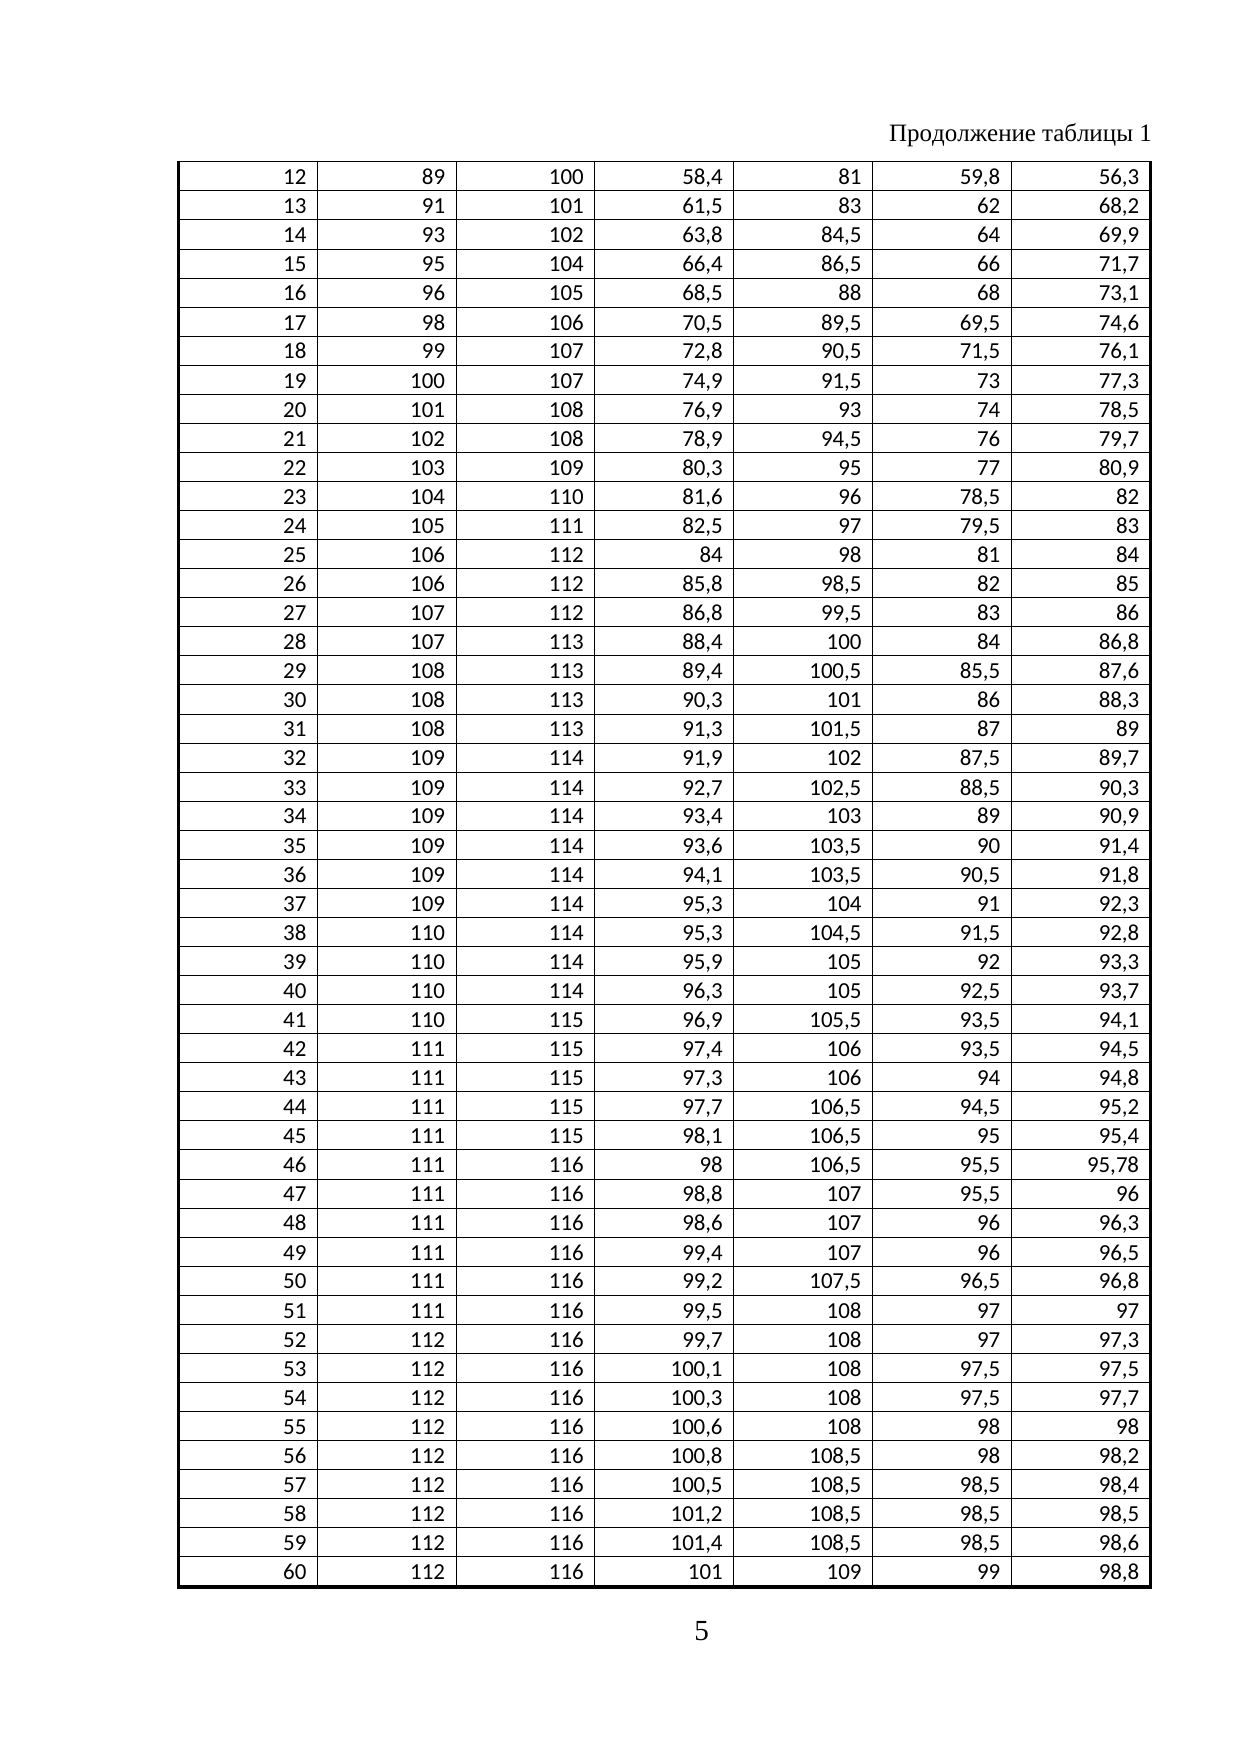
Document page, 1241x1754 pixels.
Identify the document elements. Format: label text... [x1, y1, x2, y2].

table_cell 39 [180, 947, 317, 975]
table_cell 49 [180, 1238, 317, 1266]
table_cell 106 [318, 540, 456, 568]
table_cell 116 [457, 1441, 594, 1469]
table_cell 43 [180, 1063, 317, 1091]
table_cell 114 [457, 976, 594, 1004]
table_cell 13 [180, 191, 317, 219]
table_cell 97 [873, 1296, 1011, 1324]
table_cell 92,5 [873, 976, 1011, 1004]
table_cell 18 [180, 337, 317, 365]
table_cell 90 [873, 831, 1011, 859]
table_cell 110 [318, 1005, 456, 1033]
table_cell 108 [457, 395, 594, 423]
table_cell 51 [180, 1296, 317, 1324]
table_cell 110 [457, 482, 594, 510]
table_cell 69,5 [873, 308, 1011, 336]
table_cell 34 [180, 802, 317, 830]
table_cell 98,8 [1012, 1557, 1149, 1585]
table_cell 76,1 [1012, 337, 1149, 365]
table_cell 77 [873, 453, 1011, 481]
table_cell 112 [318, 1499, 456, 1527]
table_cell 114 [457, 918, 594, 946]
table_cell 104 [318, 482, 456, 510]
table_cell 116 [457, 1296, 594, 1324]
table_cell 87 [873, 715, 1011, 742]
table_cell 108,5 [734, 1528, 872, 1556]
table_cell 116 [457, 1180, 594, 1207]
table_cell 93 [318, 220, 456, 248]
table_cell 85 [1012, 569, 1149, 597]
table_cell 107 [734, 1180, 872, 1207]
table_cell 116 [457, 1470, 594, 1498]
table_cell 108 [734, 1412, 872, 1440]
table_cell 95,4 [1012, 1121, 1149, 1149]
table_header 89 [318, 162, 456, 190]
table_cell 116 [457, 1528, 594, 1556]
table_cell 95 [318, 250, 456, 277]
table_cell 59 [180, 1528, 317, 1556]
table_cell 112 [318, 1528, 456, 1556]
table_cell 93,4 [595, 802, 733, 830]
table_cell 98 [318, 308, 456, 336]
table_cell 107 [734, 1209, 872, 1237]
table_cell 112 [318, 1470, 456, 1498]
table_cell 53 [180, 1354, 317, 1382]
table_cell 98 [873, 1412, 1011, 1440]
table_cell 90,9 [1012, 802, 1149, 830]
table_cell 106,5 [734, 1150, 872, 1178]
table_cell 81 [873, 540, 1011, 568]
table_cell 64 [873, 220, 1011, 248]
table_cell 111 [318, 1063, 456, 1091]
table_cell 97,7 [595, 1092, 733, 1120]
table_cell 37 [180, 889, 317, 917]
table_cell 108,5 [734, 1499, 872, 1527]
table_cell 97,5 [873, 1354, 1011, 1382]
table_cell 105 [318, 511, 456, 539]
table_cell 114 [457, 860, 594, 888]
table_cell 111 [318, 1180, 456, 1207]
table_cell 114 [457, 802, 594, 830]
table_cell 99 [873, 1557, 1011, 1585]
table_cell 97 [873, 1325, 1011, 1353]
table_cell 46 [180, 1150, 317, 1178]
table_cell 71,7 [1012, 250, 1149, 277]
table_cell 88 [734, 279, 872, 307]
table_cell 82,5 [595, 511, 733, 539]
table_cell 111 [318, 1121, 456, 1149]
table_cell 109 [318, 744, 456, 772]
table_cell 100 [318, 366, 456, 394]
table_cell 94,1 [1012, 1005, 1149, 1033]
table_cell 86 [1012, 598, 1149, 626]
table_cell 96,3 [1012, 1209, 1149, 1237]
table_cell 106 [734, 1063, 872, 1091]
table_cell 116 [457, 1499, 594, 1527]
table_cell 32 [180, 744, 317, 772]
table_cell 52 [180, 1325, 317, 1353]
table_cell 77,3 [1012, 366, 1149, 394]
table_cell 14 [180, 220, 317, 248]
table_cell 100,1 [595, 1354, 733, 1382]
table_cell 80,9 [1012, 453, 1149, 481]
table_cell 74,6 [1012, 308, 1149, 336]
table_cell 97,5 [1012, 1354, 1149, 1382]
table_cell 35 [180, 831, 317, 859]
table_cell 116 [457, 1209, 594, 1237]
table_cell 112 [318, 1383, 456, 1411]
table_cell 116 [457, 1150, 594, 1178]
table_cell 111 [318, 1092, 456, 1120]
table_cell 66,4 [595, 250, 733, 277]
table_cell 98,6 [595, 1209, 733, 1237]
table_cell 96 [318, 279, 456, 307]
table_cell 29 [180, 656, 317, 684]
table_cell 96 [873, 1238, 1011, 1266]
table_cell 68,5 [595, 279, 733, 307]
table_cell 94,5 [734, 424, 872, 452]
table_cell 88,3 [1012, 685, 1149, 713]
table_cell 62 [873, 191, 1011, 219]
table_cell 26 [180, 569, 317, 597]
table_cell 116 [457, 1267, 594, 1295]
table_cell 109 [318, 860, 456, 888]
table_cell 101 [457, 191, 594, 219]
table_cell 89,7 [1012, 744, 1149, 772]
table_cell 116 [457, 1325, 594, 1353]
text Продолжение таблицы 1 [177, 118, 1152, 147]
table_cell 83 [1012, 511, 1149, 539]
table_cell 107 [734, 1238, 872, 1266]
table_cell 110 [318, 976, 456, 1004]
table_cell 107 [318, 627, 456, 655]
table_cell 94,5 [873, 1092, 1011, 1120]
table_cell 50 [180, 1267, 317, 1295]
table_cell 55 [180, 1412, 317, 1440]
table_cell 103,5 [734, 860, 872, 888]
table_cell 116 [457, 1354, 594, 1382]
table_cell 84 [1012, 540, 1149, 568]
table_cell 38 [180, 918, 317, 946]
table_cell 112 [318, 1412, 456, 1440]
table_cell 45 [180, 1121, 317, 1149]
table_cell 95 [873, 1121, 1011, 1149]
table_cell 109 [734, 1557, 872, 1585]
table_cell 112 [318, 1557, 456, 1585]
table_cell 108,5 [734, 1470, 872, 1498]
table_cell 74,9 [595, 366, 733, 394]
table_cell 86,8 [1012, 627, 1149, 655]
table_cell 109 [318, 889, 456, 917]
table_cell 99,5 [595, 1296, 733, 1324]
table_cell 44 [180, 1092, 317, 1120]
table_cell 40 [180, 976, 317, 1004]
table_cell 36 [180, 860, 317, 888]
table_cell 98,5 [1012, 1499, 1149, 1527]
table_cell 107 [457, 337, 594, 365]
table_cell 22 [180, 453, 317, 481]
table_cell 98,5 [873, 1528, 1011, 1556]
table_cell 93,7 [1012, 976, 1149, 1004]
table_cell 95,78 [1012, 1150, 1149, 1178]
table_cell 89 [1012, 715, 1149, 742]
table_cell 66 [873, 250, 1011, 277]
table_cell 90,5 [873, 860, 1011, 888]
table_cell 88,4 [595, 627, 733, 655]
table_cell 100 [734, 627, 872, 655]
table_cell 109 [318, 773, 456, 801]
table_cell 86,8 [595, 598, 733, 626]
table_cell 95,2 [1012, 1092, 1149, 1120]
table_cell 105 [457, 279, 594, 307]
table_cell 113 [457, 715, 594, 742]
table_cell 95 [734, 453, 872, 481]
table_cell 108 [734, 1383, 872, 1411]
table_cell 88,5 [873, 773, 1011, 801]
table_cell 63,8 [595, 220, 733, 248]
table_cell 96,5 [873, 1267, 1011, 1295]
table_cell 108,5 [734, 1441, 872, 1469]
table_cell 104 [457, 250, 594, 277]
table_cell 89,4 [595, 656, 733, 684]
table_cell 97,3 [595, 1063, 733, 1091]
table_cell 113 [457, 627, 594, 655]
table_cell 93,5 [873, 1034, 1011, 1062]
table_cell 93,3 [1012, 947, 1149, 975]
table_cell 100,8 [595, 1441, 733, 1469]
table_cell 97,5 [873, 1383, 1011, 1411]
table_header 59,8 [873, 162, 1011, 190]
table_cell 74 [873, 395, 1011, 423]
table_cell 78,5 [873, 482, 1011, 510]
table_cell 108 [734, 1296, 872, 1324]
table_cell 108 [734, 1354, 872, 1382]
table_cell 90,3 [1012, 773, 1149, 801]
table_cell 93,5 [873, 1005, 1011, 1033]
table_cell 96,9 [595, 1005, 733, 1033]
table_cell 23 [180, 482, 317, 510]
table_cell 97 [1012, 1296, 1149, 1324]
table_cell 103 [734, 802, 872, 830]
table_cell 94,5 [1012, 1034, 1149, 1062]
table_cell 96,3 [595, 976, 733, 1004]
table_cell 111 [318, 1267, 456, 1295]
table_cell 95,9 [595, 947, 733, 975]
table_cell 81,6 [595, 482, 733, 510]
table_cell 106 [318, 569, 456, 597]
table_cell 112 [318, 1441, 456, 1469]
table_cell 101,5 [734, 715, 872, 742]
table_cell 48 [180, 1209, 317, 1237]
table_cell 98,5 [873, 1470, 1011, 1498]
table_cell 116 [457, 1238, 594, 1266]
table_cell 95,3 [595, 889, 733, 917]
table_cell 105,5 [734, 1005, 872, 1033]
table_cell 96,8 [1012, 1267, 1149, 1295]
table_cell 112 [457, 598, 594, 626]
table_cell 107,5 [734, 1267, 872, 1295]
table_cell 111 [318, 1296, 456, 1324]
table_cell 116 [457, 1557, 594, 1585]
table_cell 78,5 [1012, 395, 1149, 423]
table_cell 101,2 [595, 1499, 733, 1527]
table_cell 115 [457, 1121, 594, 1149]
table_cell 111 [457, 511, 594, 539]
table_cell 30 [180, 685, 317, 713]
table_cell 85,5 [873, 656, 1011, 684]
table_cell 100,5 [595, 1470, 733, 1498]
table_cell 15 [180, 250, 317, 277]
table_header 12 [180, 162, 317, 190]
table_cell 90,5 [734, 337, 872, 365]
table_cell 68 [873, 279, 1011, 307]
table_cell 93 [734, 395, 872, 423]
table_cell 116 [457, 1383, 594, 1411]
table_cell 104 [734, 889, 872, 917]
table_cell 68,2 [1012, 191, 1149, 219]
table_cell 99,2 [595, 1267, 733, 1295]
table_cell 100,5 [734, 656, 872, 684]
table_cell 98,4 [1012, 1470, 1149, 1498]
table_cell 58 [180, 1499, 317, 1527]
table_cell 98,5 [734, 569, 872, 597]
table_cell 101 [595, 1557, 733, 1585]
table_cell 19 [180, 366, 317, 394]
table_cell 99,7 [595, 1325, 733, 1353]
table_cell 105 [734, 976, 872, 1004]
table_cell 114 [457, 831, 594, 859]
table_cell 25 [180, 540, 317, 568]
table_cell 27 [180, 598, 317, 626]
table_cell 99,4 [595, 1238, 733, 1266]
table_cell 86,5 [734, 250, 872, 277]
table_cell 112 [457, 540, 594, 568]
table_cell 98,8 [595, 1180, 733, 1207]
table_cell 47 [180, 1180, 317, 1207]
table_cell 111 [318, 1034, 456, 1062]
table_cell 100,3 [595, 1383, 733, 1411]
table_cell 96 [734, 482, 872, 510]
table_cell 41 [180, 1005, 317, 1033]
table_cell 84 [873, 627, 1011, 655]
table_cell 83 [873, 598, 1011, 626]
table_cell 87,6 [1012, 656, 1149, 684]
table_cell 111 [318, 1238, 456, 1266]
table_cell 90,3 [595, 685, 733, 713]
table_cell 112 [318, 1325, 456, 1353]
table_cell 17 [180, 308, 317, 336]
table_cell 102,5 [734, 773, 872, 801]
table_cell 24 [180, 511, 317, 539]
table_cell 97,7 [1012, 1383, 1149, 1411]
table_cell 91,9 [595, 744, 733, 772]
table_cell 80,3 [595, 453, 733, 481]
table_cell 94,8 [1012, 1063, 1149, 1091]
table_cell 104,5 [734, 918, 872, 946]
table_cell 96 [1012, 1180, 1149, 1207]
table_cell 78,9 [595, 424, 733, 452]
table_cell 83 [734, 191, 872, 219]
table_cell 103,5 [734, 831, 872, 859]
table_cell 73 [873, 366, 1011, 394]
table_cell 95,5 [873, 1150, 1011, 1178]
table_cell 97,4 [595, 1034, 733, 1062]
table_cell 57 [180, 1470, 317, 1498]
table_cell 82 [873, 569, 1011, 597]
table_cell 31 [180, 715, 317, 742]
table_cell 114 [457, 947, 594, 975]
table_cell 42 [180, 1034, 317, 1062]
table_cell 61,5 [595, 191, 733, 219]
table_cell 85,8 [595, 569, 733, 597]
table_cell 16 [180, 279, 317, 307]
table_cell 108 [734, 1325, 872, 1353]
table_cell 111 [318, 1150, 456, 1178]
table_cell 71,5 [873, 337, 1011, 365]
table_cell 70,5 [595, 308, 733, 336]
table_cell 109 [457, 453, 594, 481]
table_cell 98,1 [595, 1121, 733, 1149]
table_header 58,4 [595, 162, 733, 190]
table_cell 95,3 [595, 918, 733, 946]
table_cell 100,6 [595, 1412, 733, 1440]
table_header 81 [734, 162, 872, 190]
table_cell 20 [180, 395, 317, 423]
table_cell 60 [180, 1557, 317, 1585]
table_cell 98 [595, 1150, 733, 1178]
table_cell 94 [873, 1063, 1011, 1091]
table_cell 99,5 [734, 598, 872, 626]
table_cell 98 [1012, 1412, 1149, 1440]
table_cell 110 [318, 947, 456, 975]
table_cell 91,3 [595, 715, 733, 742]
table_cell 101 [318, 395, 456, 423]
table_cell 114 [457, 773, 594, 801]
table_cell 89,5 [734, 308, 872, 336]
table_cell 86 [873, 685, 1011, 713]
table_cell 21 [180, 424, 317, 452]
table_cell 92,3 [1012, 889, 1149, 917]
table_cell 28 [180, 627, 317, 655]
table_cell 105 [734, 947, 872, 975]
table_cell 106,5 [734, 1092, 872, 1120]
table_cell 108 [318, 656, 456, 684]
table_cell 102 [734, 744, 872, 772]
table_cell 114 [457, 889, 594, 917]
table_cell 92 [873, 947, 1011, 975]
table_cell 116 [457, 1412, 594, 1440]
table_cell 108 [318, 715, 456, 742]
table_header 100 [457, 162, 594, 190]
table_cell 79,7 [1012, 424, 1149, 452]
table_cell 33 [180, 773, 317, 801]
table_cell 91,5 [734, 366, 872, 394]
table_cell 87,5 [873, 744, 1011, 772]
table_cell 107 [457, 366, 594, 394]
table_cell 115 [457, 1092, 594, 1120]
table_cell 109 [318, 802, 456, 830]
table_cell 112 [318, 1354, 456, 1382]
table_cell 98 [734, 540, 872, 568]
table_cell 92,7 [595, 773, 733, 801]
table_cell 106 [734, 1034, 872, 1062]
table_cell 101 [734, 685, 872, 713]
table_cell 73,1 [1012, 279, 1149, 307]
table_cell 97 [734, 511, 872, 539]
table_cell 102 [457, 220, 594, 248]
table_cell 69,9 [1012, 220, 1149, 248]
table_cell 97,3 [1012, 1325, 1149, 1353]
table_cell 108 [318, 685, 456, 713]
table_cell 106 [457, 308, 594, 336]
table_cell 76,9 [595, 395, 733, 423]
table_cell 82 [1012, 482, 1149, 510]
table_cell 103 [318, 453, 456, 481]
table_cell 109 [318, 831, 456, 859]
table_cell 112 [457, 569, 594, 597]
table_header 56,3 [1012, 162, 1149, 190]
table_cell 98,2 [1012, 1441, 1149, 1469]
table_cell 84 [595, 540, 733, 568]
table_cell 96,5 [1012, 1238, 1149, 1266]
table_cell 115 [457, 1005, 594, 1033]
table_cell 72,8 [595, 337, 733, 365]
table_cell 107 [318, 598, 456, 626]
table_cell 56 [180, 1441, 317, 1469]
table_cell 111 [318, 1209, 456, 1237]
table_cell 76 [873, 424, 1011, 452]
table_cell 106,5 [734, 1121, 872, 1149]
table_cell 115 [457, 1034, 594, 1062]
table_cell 98,6 [1012, 1528, 1149, 1556]
table_cell 92,8 [1012, 918, 1149, 946]
table_cell 91 [318, 191, 456, 219]
table_cell 84,5 [734, 220, 872, 248]
table_cell 110 [318, 918, 456, 946]
table_cell 89 [873, 802, 1011, 830]
table_cell 113 [457, 656, 594, 684]
table_cell 79,5 [873, 511, 1011, 539]
table_cell 98 [873, 1441, 1011, 1469]
table_cell 54 [180, 1383, 317, 1411]
table_cell 95,5 [873, 1180, 1011, 1207]
table_cell 91,5 [873, 918, 1011, 946]
table_cell 102 [318, 424, 456, 452]
table_cell 108 [457, 424, 594, 452]
table_cell 113 [457, 685, 594, 713]
table_cell 115 [457, 1063, 594, 1091]
table_cell 94,1 [595, 860, 733, 888]
table_cell 98,5 [873, 1499, 1011, 1527]
table_cell 99 [318, 337, 456, 365]
table_cell 91,4 [1012, 831, 1149, 859]
table_cell 96 [873, 1209, 1011, 1237]
table_cell 91 [873, 889, 1011, 917]
table_cell 101,4 [595, 1528, 733, 1556]
table_cell 93,6 [595, 831, 733, 859]
table_cell 91,8 [1012, 860, 1149, 888]
table_cell 114 [457, 744, 594, 772]
